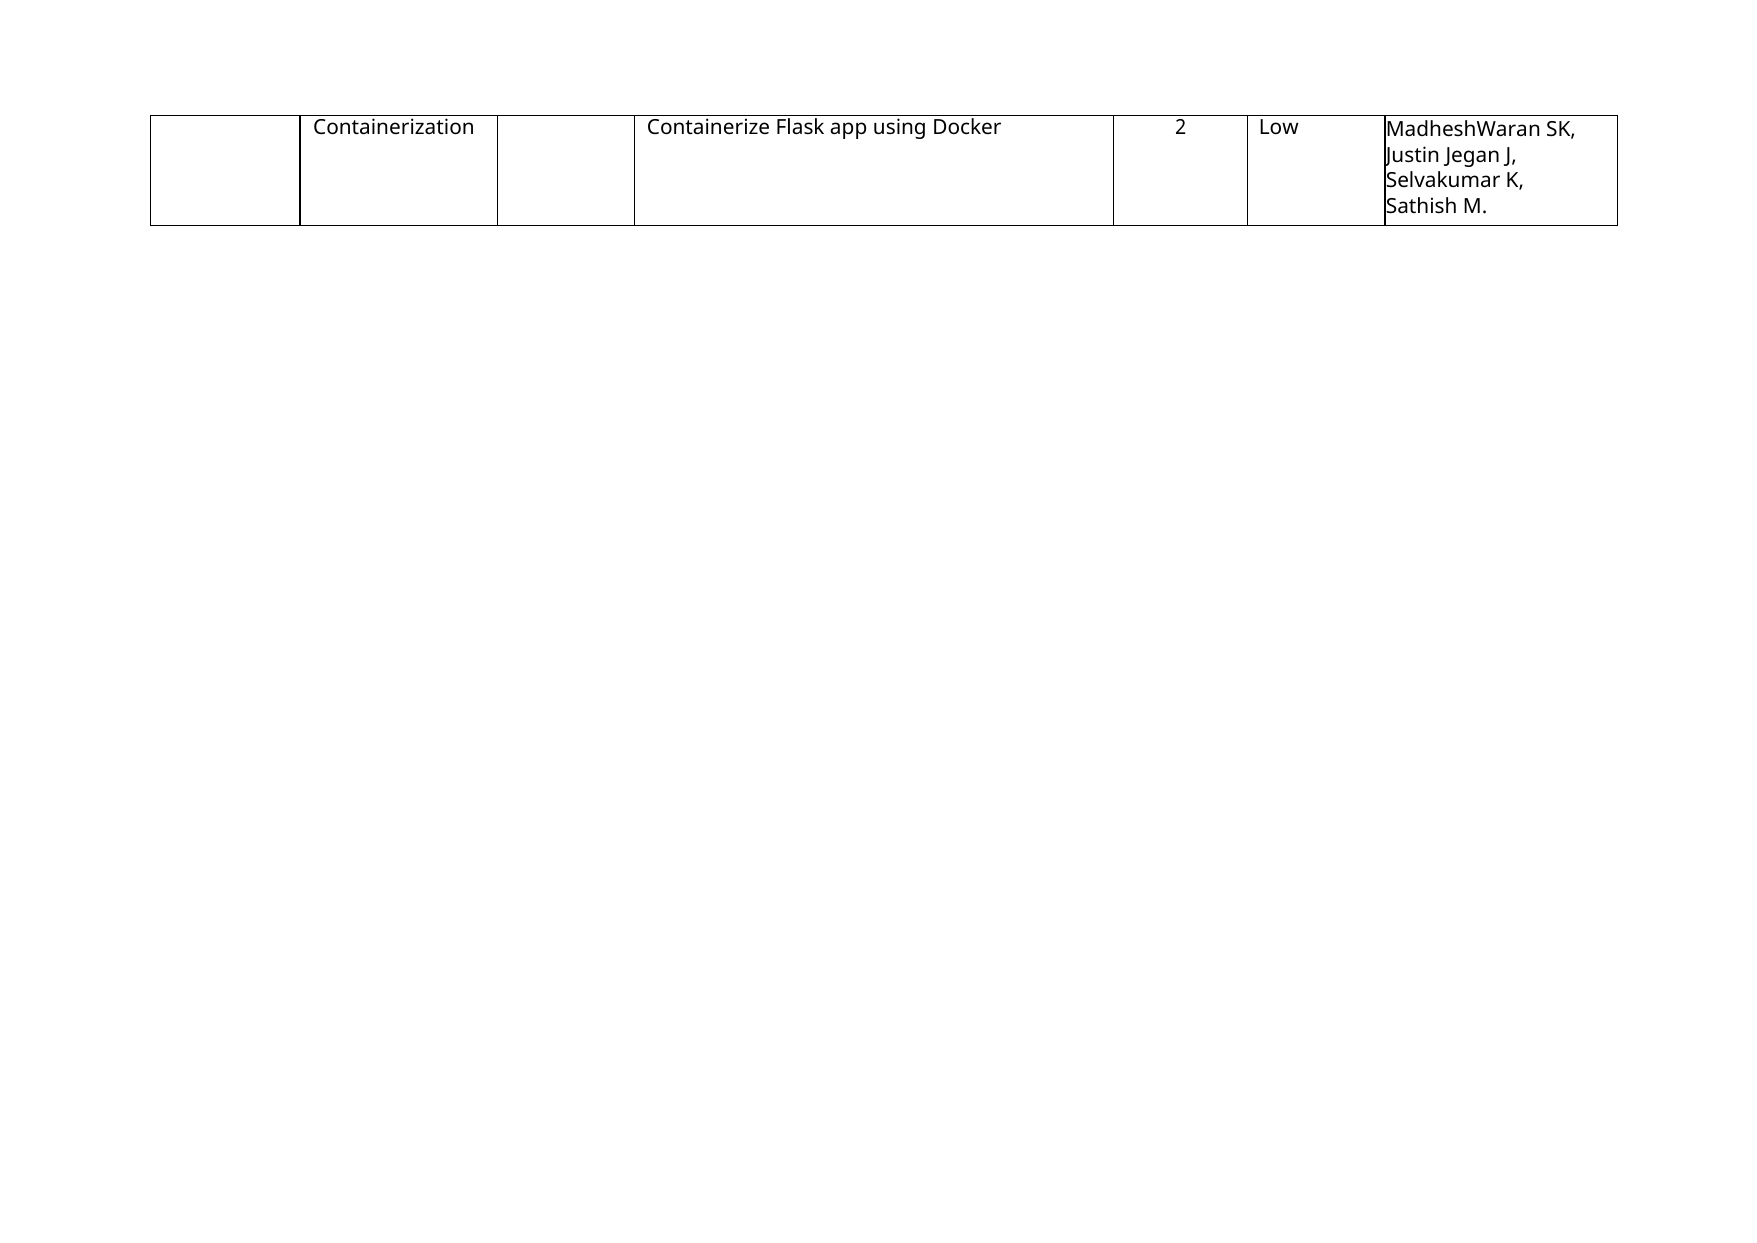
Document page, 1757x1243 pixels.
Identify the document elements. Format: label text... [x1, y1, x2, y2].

table_header 2 [1114, 116, 1247, 225]
table_header Containerization [301, 116, 497, 225]
table_header Containerize Flask app using Docker [635, 116, 1113, 225]
table_header MadheshWaran SK, Justin Jegan J, Selvakumar K, Sathish M. [1386, 116, 1617, 225]
table_header [151, 116, 299, 225]
table_header [498, 116, 634, 225]
table_header Low [1248, 116, 1384, 225]
